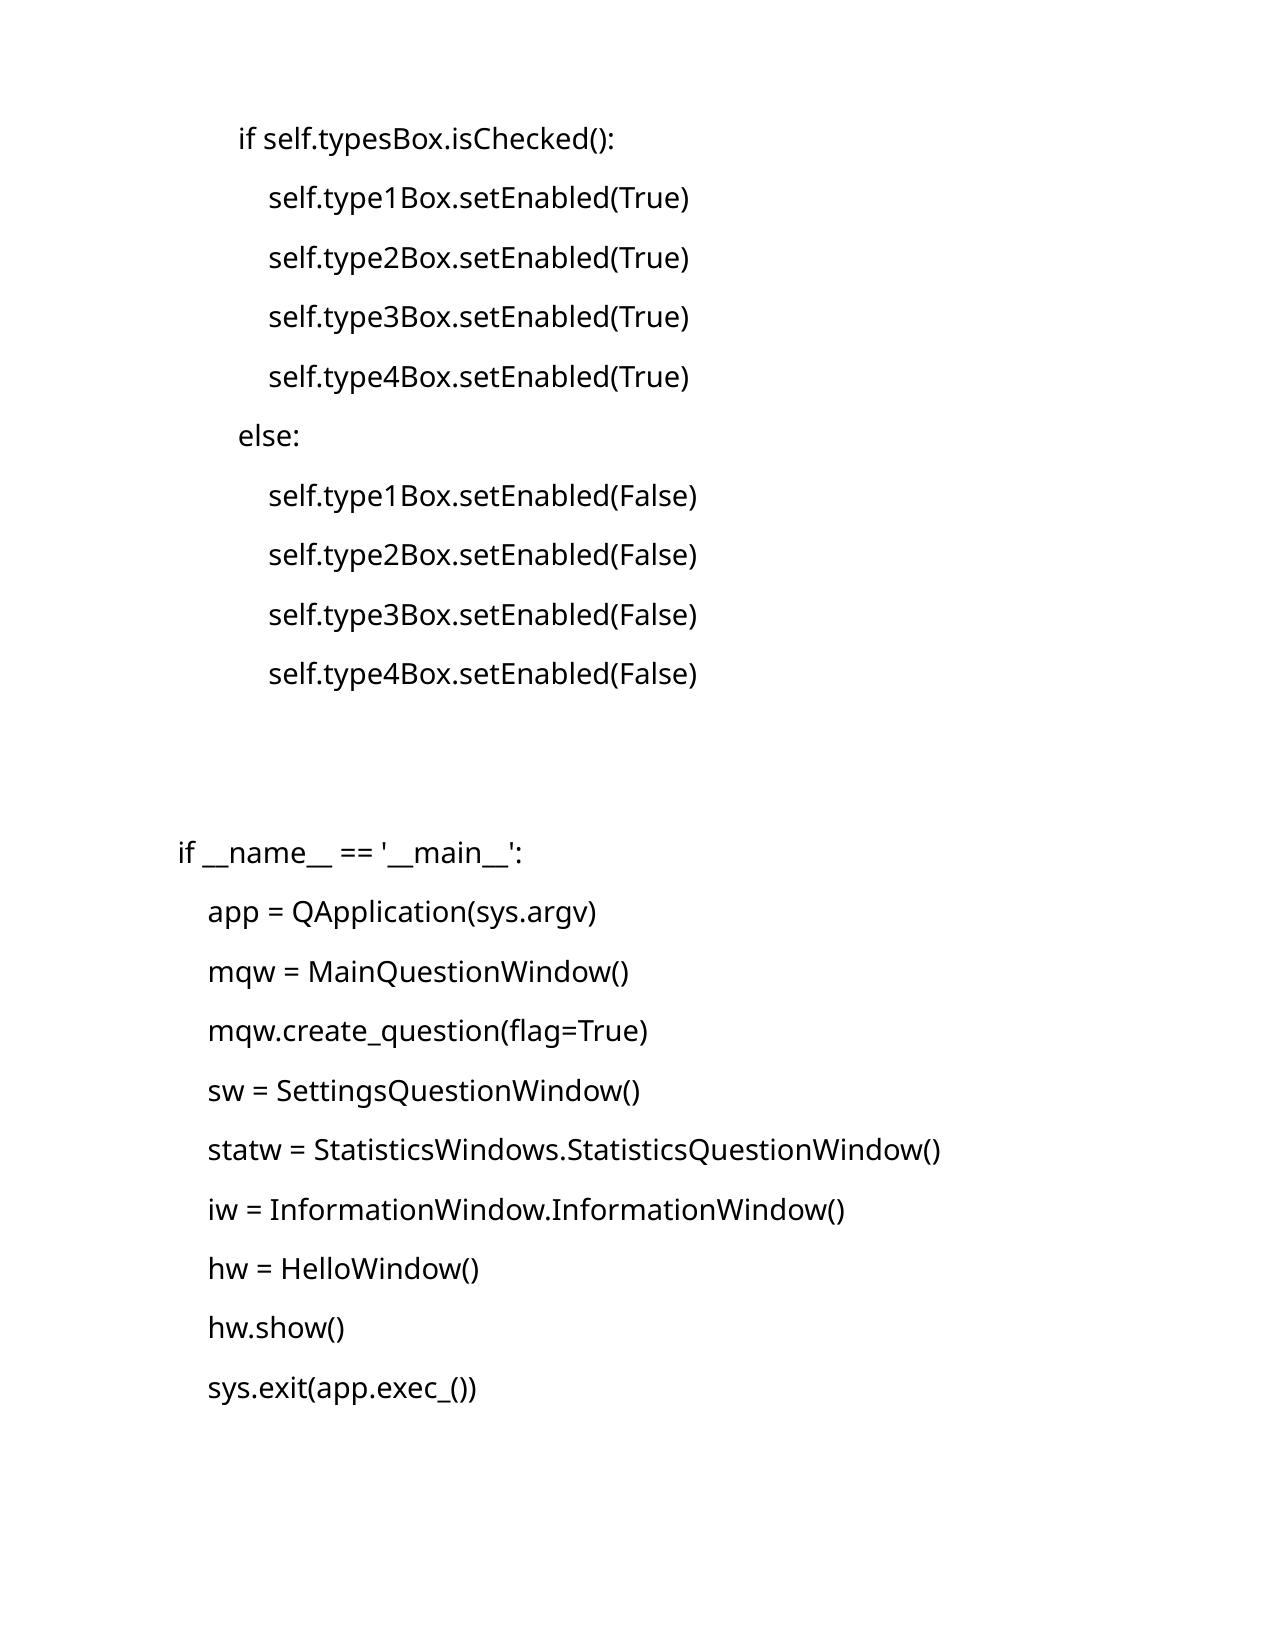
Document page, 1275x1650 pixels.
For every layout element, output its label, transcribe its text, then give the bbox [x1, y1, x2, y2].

text self.type4Box.setEnabled(True) [177, 356, 1186, 396]
text sw = SettingsQuestionWindow() [177, 1070, 1186, 1109]
text if self.typesBox.isChecked(): [177, 118, 1186, 158]
text sys.exit(app.exec_()) [177, 1367, 1186, 1407]
text self.type3Box.setEnabled(False) [177, 594, 1186, 634]
text self.type1Box.setEnabled(True) [177, 178, 1186, 217]
text self.type3Box.setEnabled(True) [177, 297, 1186, 336]
text hw.show() [177, 1308, 1186, 1347]
text self.type4Box.setEnabled(False) [177, 653, 1186, 693]
text else: [177, 416, 1186, 455]
text hw = HelloWindow() [177, 1248, 1186, 1288]
text self.type1Box.setEnabled(False) [177, 475, 1186, 515]
text if __name__ == '__main__': [177, 832, 1186, 872]
text mqw.create_question(flag=True) [177, 1010, 1186, 1050]
text self.type2Box.setEnabled(False) [177, 534, 1186, 574]
text iw = InformationWindow.InformationWindow() [177, 1189, 1186, 1228]
text self.type2Box.setEnabled(True) [177, 237, 1186, 277]
text statw = StatisticsWindows.StatisticsQuestionWindow() [177, 1129, 1186, 1169]
text app = QApplication(sys.argv) [177, 891, 1186, 931]
text mqw = MainQuestionWindow() [177, 951, 1186, 991]
